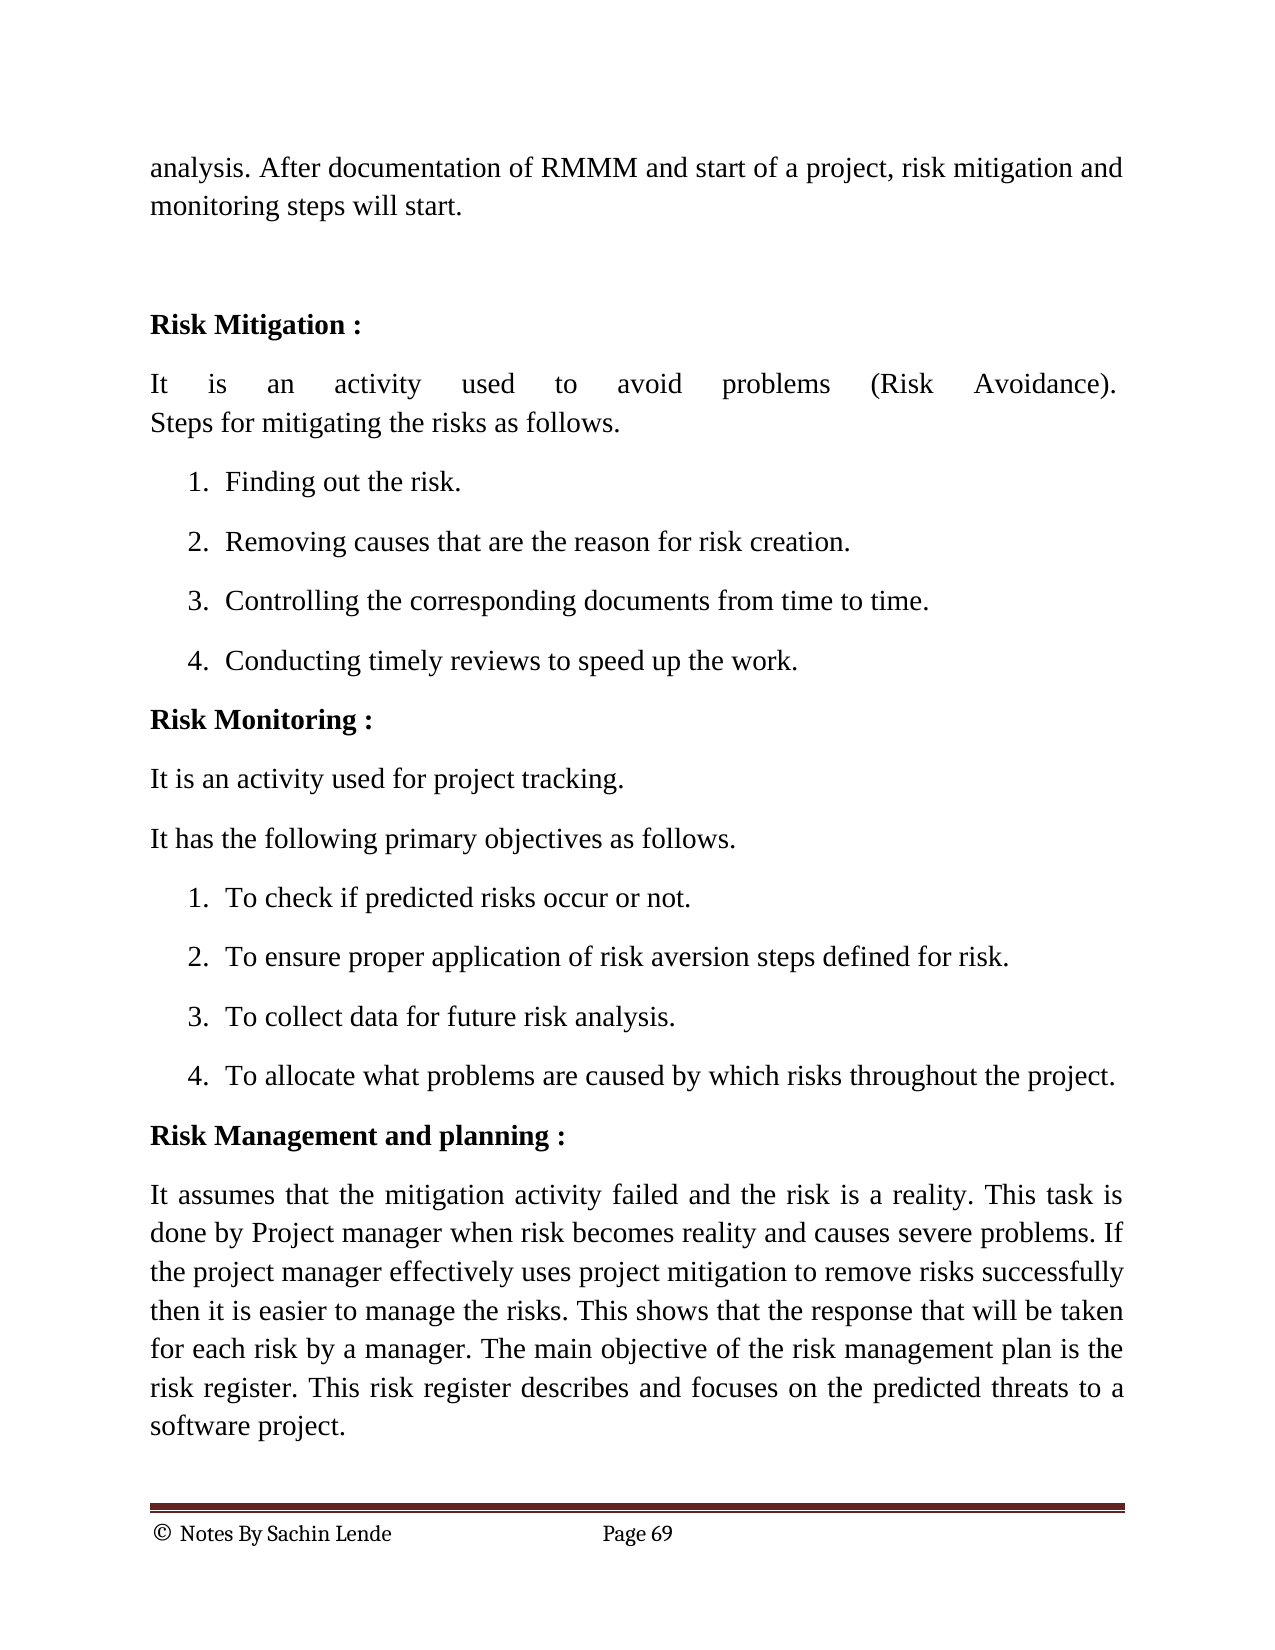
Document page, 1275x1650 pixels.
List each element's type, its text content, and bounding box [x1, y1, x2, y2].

text Risk Mitigation : [150, 423, 1125, 456]
text In some software teams, risk is documented with the help of a Risk Information Sheet (RIS). This RIS is controlled by using a database system for easier management of information i.e. creation, priority ordering, searching, and other analysis. After documentation of RMMM and start of a project, risk mitigation and monitoring steps will start. [150, 150, 1125, 338]
list Controlling the corresponding documents from time to time. [187, 699, 1125, 732]
list To allocate what problems are caused by which risks throughout the project. [187, 1174, 1125, 1207]
list Finding out the risk. [187, 580, 1125, 614]
text It is an activity used to avoid problems (Risk Avoidance). Steps for mitigating the risks as follows. [150, 482, 1125, 554]
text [150, 1293, 1125, 1480]
text Risk Monitoring : [150, 818, 1125, 851]
list Conducting timely reviews to speed up the work. [187, 758, 1125, 792]
text It is an activity used for project tracking. [150, 877, 1125, 911]
list Removing causes that are the reason for risk creation. [187, 639, 1125, 673]
list To check if predicted risks occur or not. [187, 996, 1125, 1029]
text Risk Management and planning : [150, 1233, 1125, 1267]
list To collect data for future risk analysis. [187, 1114, 1125, 1148]
text It has the following primary objectives as follows. [150, 936, 1125, 970]
list To ensure proper application of risk aversion steps defined for risk. [187, 1055, 1125, 1089]
